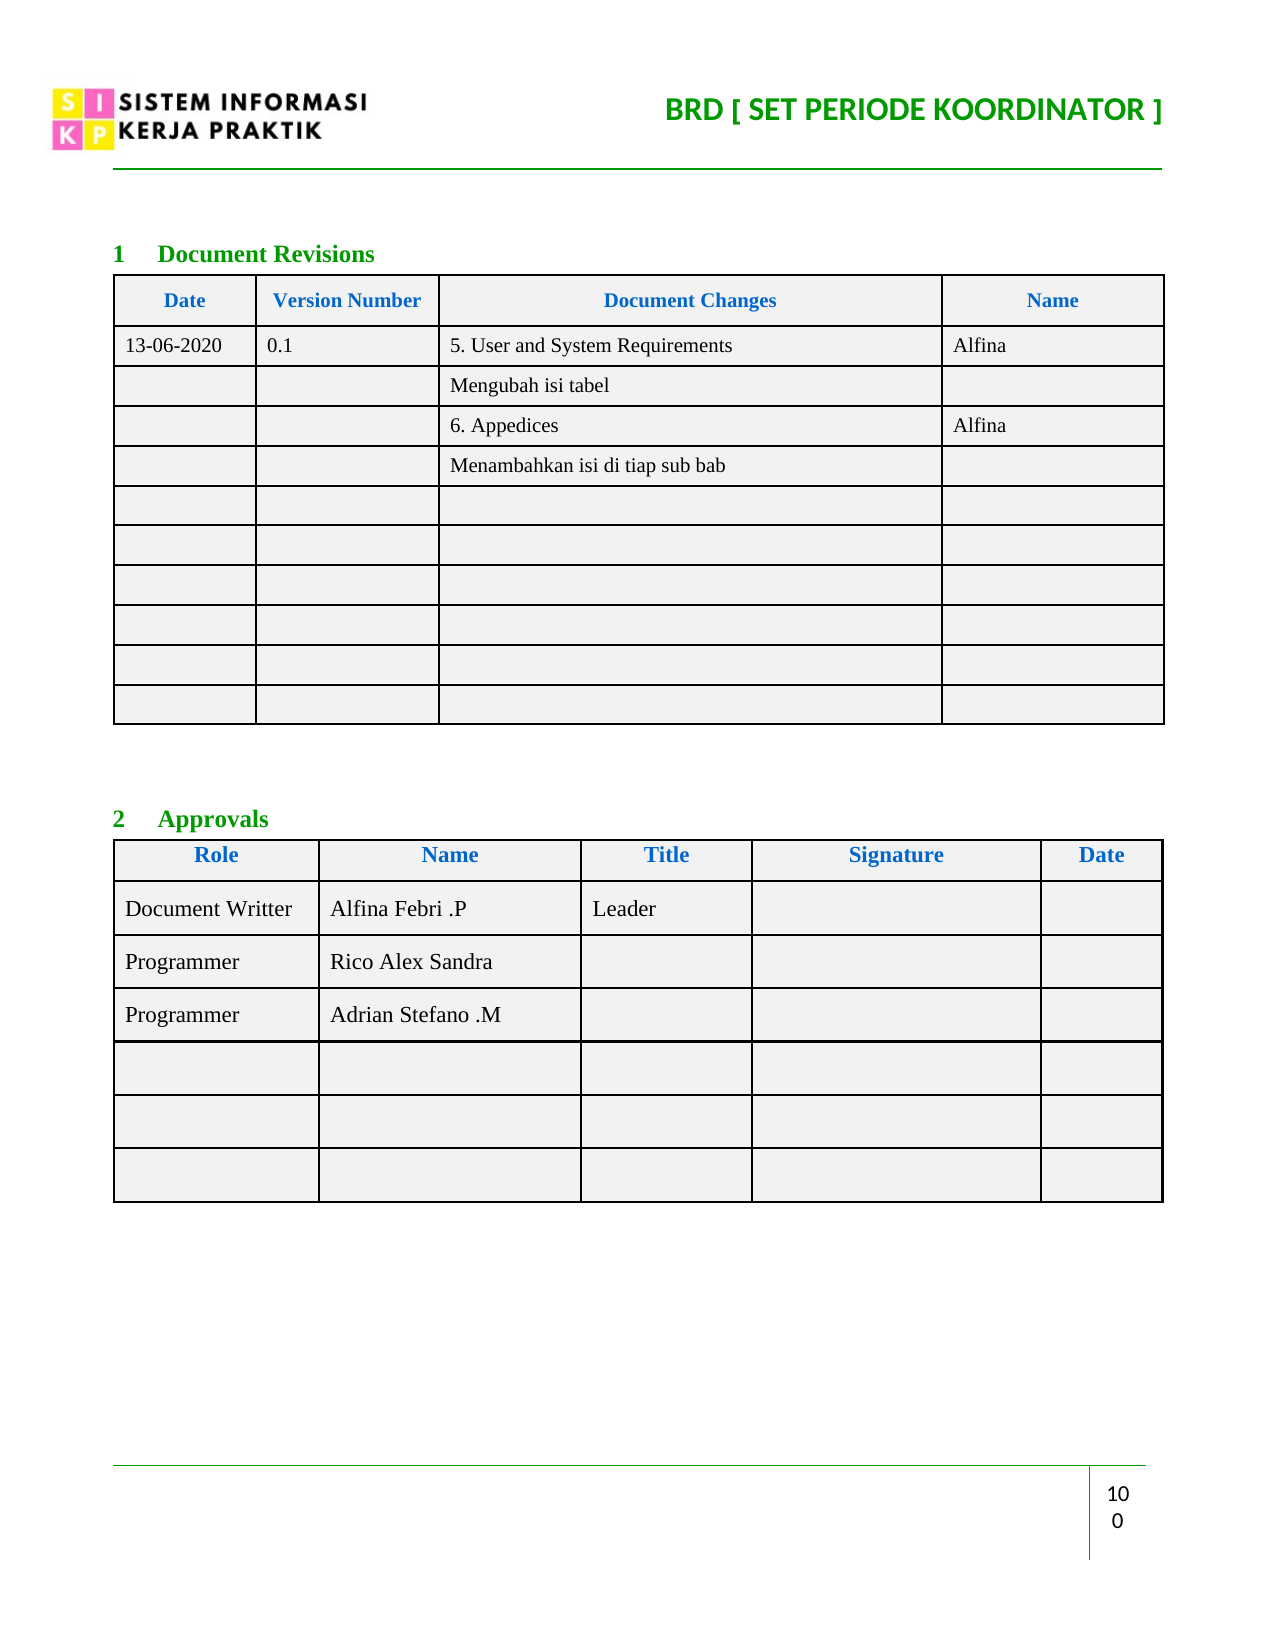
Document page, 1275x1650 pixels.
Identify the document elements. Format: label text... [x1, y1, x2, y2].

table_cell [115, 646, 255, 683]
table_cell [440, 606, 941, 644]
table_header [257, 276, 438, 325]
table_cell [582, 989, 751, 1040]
picture [40, 76, 403, 161]
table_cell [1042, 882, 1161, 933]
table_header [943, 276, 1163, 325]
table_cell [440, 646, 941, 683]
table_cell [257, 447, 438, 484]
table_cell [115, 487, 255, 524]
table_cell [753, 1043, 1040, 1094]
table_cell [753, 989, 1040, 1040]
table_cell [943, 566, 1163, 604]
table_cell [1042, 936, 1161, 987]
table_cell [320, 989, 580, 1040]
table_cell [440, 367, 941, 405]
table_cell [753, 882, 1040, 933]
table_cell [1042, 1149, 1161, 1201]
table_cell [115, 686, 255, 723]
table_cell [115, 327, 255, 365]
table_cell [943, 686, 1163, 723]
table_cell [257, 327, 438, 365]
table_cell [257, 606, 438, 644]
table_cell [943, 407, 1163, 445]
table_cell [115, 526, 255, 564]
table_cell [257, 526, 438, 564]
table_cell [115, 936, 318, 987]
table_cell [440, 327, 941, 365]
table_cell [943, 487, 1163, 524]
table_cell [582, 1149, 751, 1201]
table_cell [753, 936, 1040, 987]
subtitle Document Revisions [112, 239, 1162, 268]
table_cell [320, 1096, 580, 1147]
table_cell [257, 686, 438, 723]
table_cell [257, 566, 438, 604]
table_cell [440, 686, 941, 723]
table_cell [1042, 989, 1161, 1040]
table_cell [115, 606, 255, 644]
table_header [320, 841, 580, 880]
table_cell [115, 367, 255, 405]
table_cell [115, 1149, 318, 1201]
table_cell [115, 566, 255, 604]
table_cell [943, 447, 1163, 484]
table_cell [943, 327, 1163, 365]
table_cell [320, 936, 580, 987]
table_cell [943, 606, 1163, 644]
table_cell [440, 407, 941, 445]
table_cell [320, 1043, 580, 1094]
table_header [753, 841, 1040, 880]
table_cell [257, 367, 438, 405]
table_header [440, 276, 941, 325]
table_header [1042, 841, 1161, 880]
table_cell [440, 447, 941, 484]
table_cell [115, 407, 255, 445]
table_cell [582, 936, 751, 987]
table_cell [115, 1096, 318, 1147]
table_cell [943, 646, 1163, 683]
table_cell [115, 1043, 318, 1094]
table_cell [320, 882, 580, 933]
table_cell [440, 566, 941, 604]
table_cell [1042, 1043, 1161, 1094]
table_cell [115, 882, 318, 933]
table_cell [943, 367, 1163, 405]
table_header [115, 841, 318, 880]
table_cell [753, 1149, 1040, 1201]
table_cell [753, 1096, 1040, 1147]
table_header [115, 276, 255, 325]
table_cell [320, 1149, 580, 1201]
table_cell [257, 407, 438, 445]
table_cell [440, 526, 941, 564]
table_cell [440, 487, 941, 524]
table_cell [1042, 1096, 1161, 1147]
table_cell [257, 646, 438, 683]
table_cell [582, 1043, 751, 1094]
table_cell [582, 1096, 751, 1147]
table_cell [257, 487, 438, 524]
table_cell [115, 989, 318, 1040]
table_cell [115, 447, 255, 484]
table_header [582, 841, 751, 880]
subtitle Approvals [112, 804, 1162, 833]
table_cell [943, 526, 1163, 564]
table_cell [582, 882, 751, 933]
